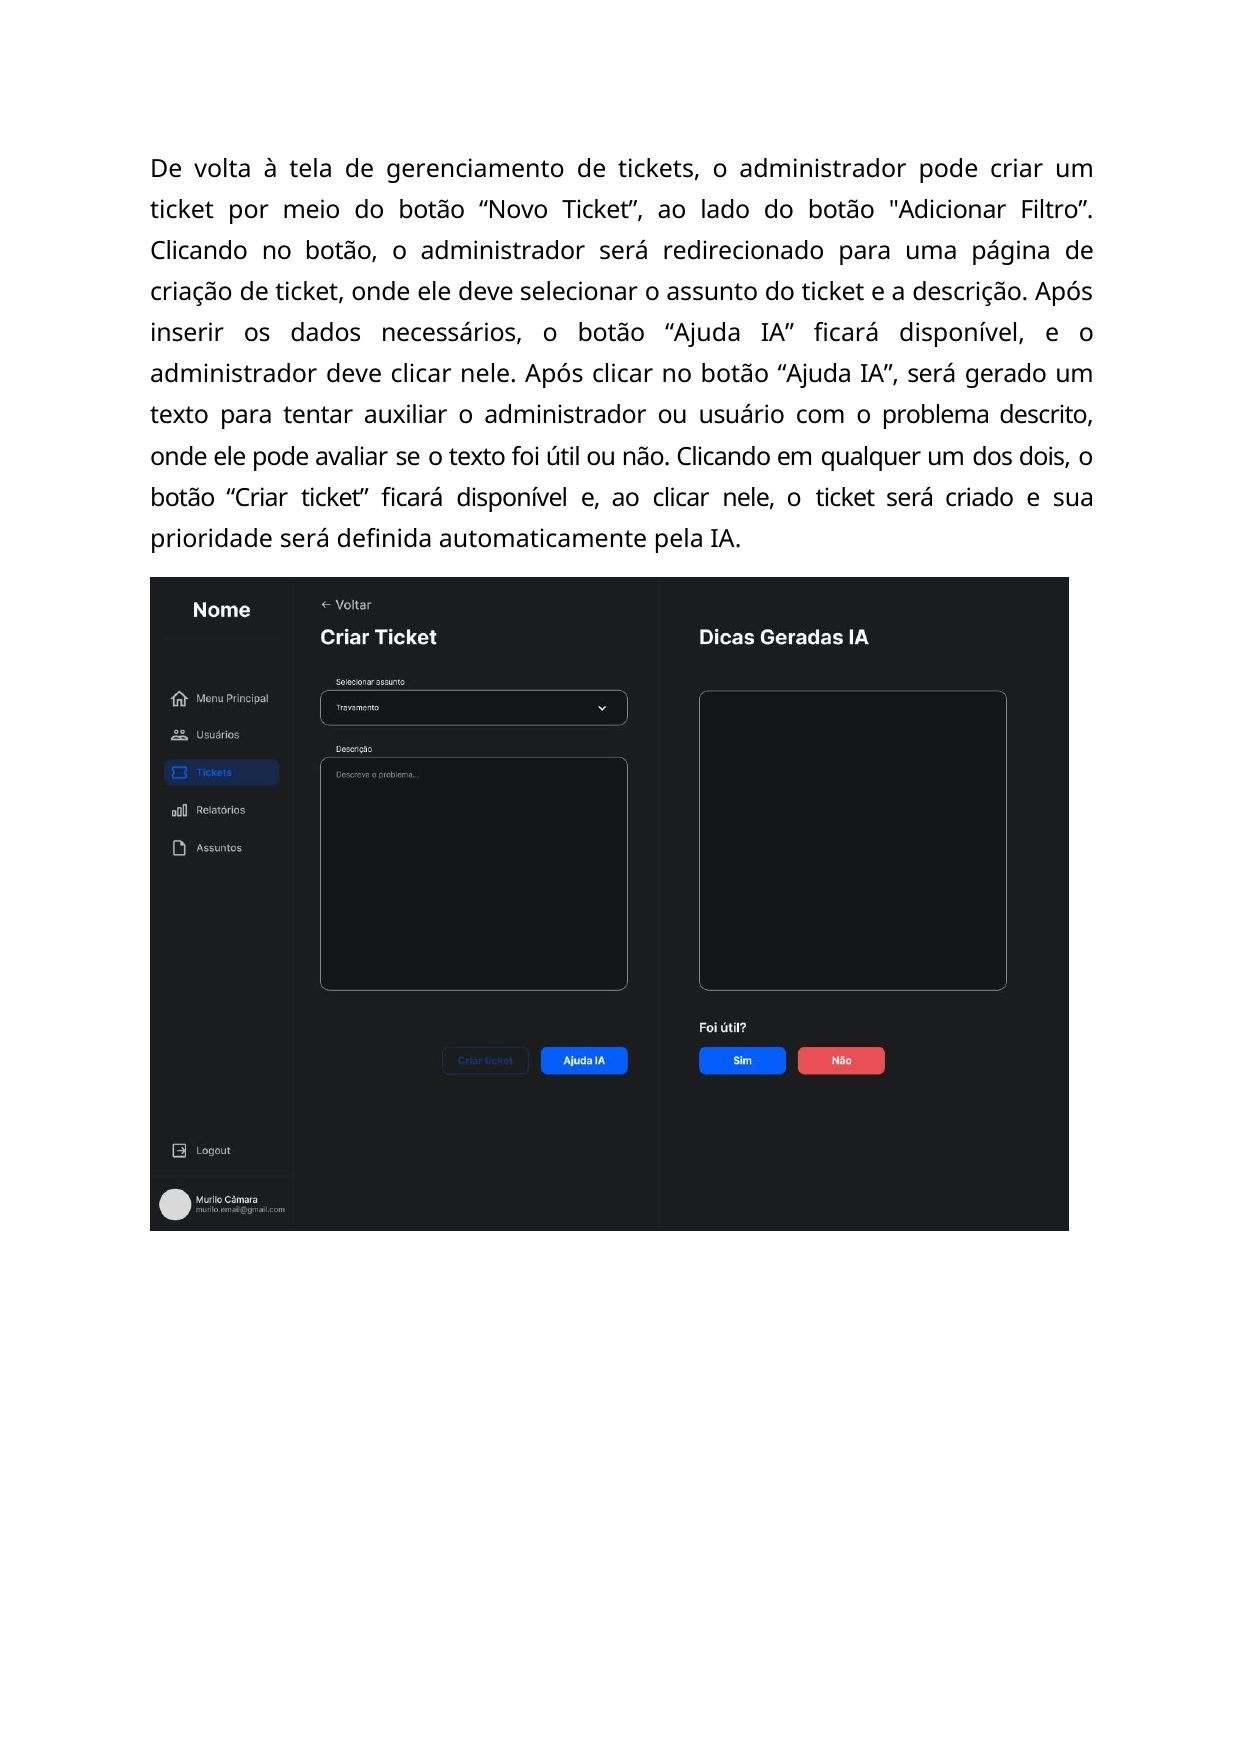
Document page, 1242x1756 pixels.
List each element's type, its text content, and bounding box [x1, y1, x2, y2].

picture [150, 577, 1069, 1231]
text De volta à tela de gerenciamento de tickets, o administrador pode criar um ticket por meio do botão “Novo Ticket”, ao lado do botão "Adicionar Filtro”. Clicando no botão, o administrador será redirecionado para uma página de criação de ticket, onde ele deve selecionar o assunto do ticket e a descrição. Após inserir os dados necessários, o botão “Ajuda IA” ficará disponível, e o administrador deve clicar nele. Após clicar no botão “Ajuda IA”, será gerado um texto para tentar auxiliar o administrador ou usuário com o problema descrito, onde ele pode avaliar se o texto foi útil ou não. Clicando em qualquer um dos dois, o botão “Criar ticket” ficará disponível e, ao clicar nele, o ticket será criado e sua prioridade será definida automaticamente pela IA. [150, 150, 1094, 554]
